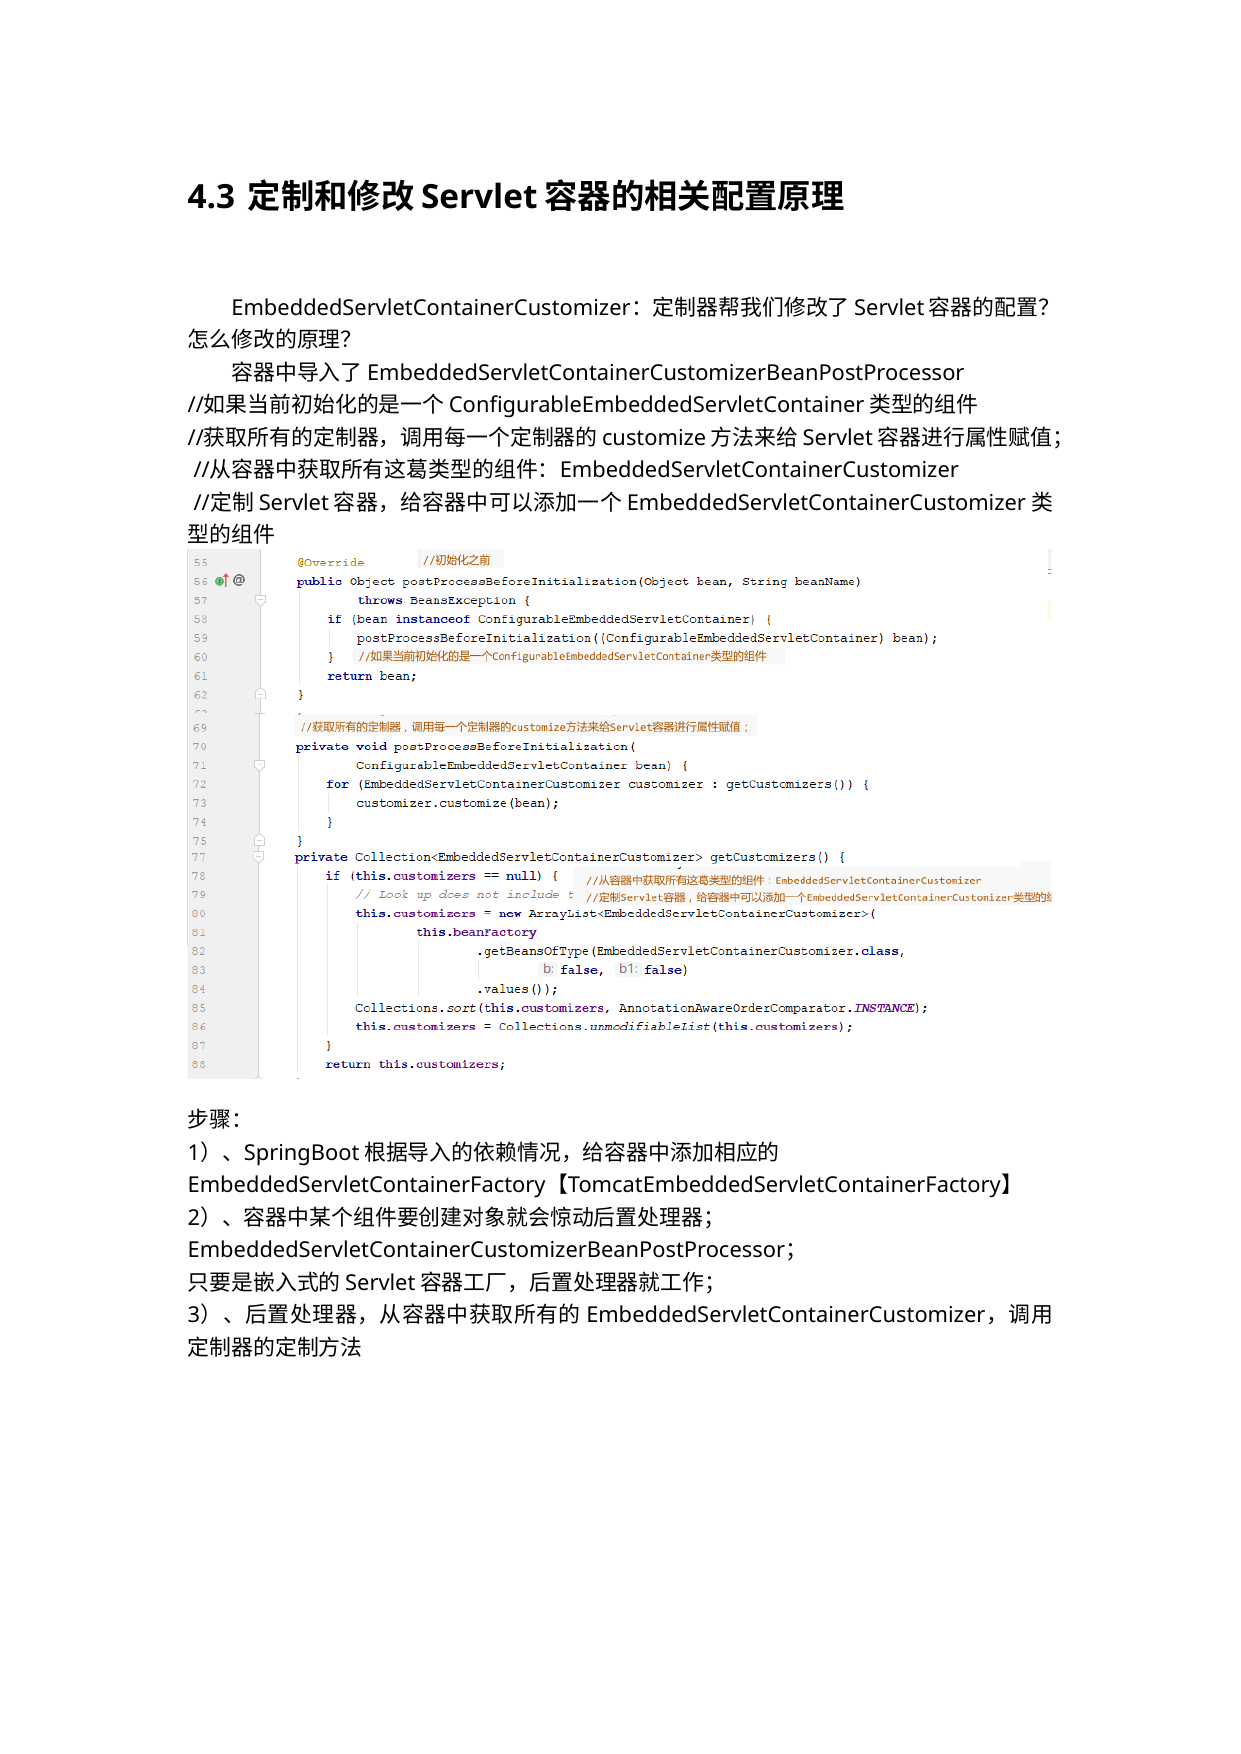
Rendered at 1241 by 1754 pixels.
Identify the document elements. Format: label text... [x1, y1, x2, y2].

text //获取所有的定制器，调用每一个定制器的customize方法来给Servlet容器进行属性赋值； [187, 419, 1053, 452]
text EmbeddedServletContainerCustomizer：定制器帮我们修改了Servlet容器的配置？ [187, 289, 1053, 322]
text //定制Servlet容器，给容器中可以添加一个EmbeddedServletContainerCustomizer类型的组件 [187, 484, 1053, 549]
text 1）、SpringBoot根据导入的依赖情况，给容器中添加相应的 [187, 1134, 1053, 1167]
text //从容器中获取所有这葛类型的组件：EmbeddedServletContainerCustomizer [187, 452, 1053, 484]
text 只要是嵌入式的Servlet容器工厂，后置处理器就工作； [187, 1264, 1053, 1297]
text 3）、后置处理器，从容器中获取所有的EmbeddedServletContainerCustomizer，调用定制器的定制方法 [187, 1297, 1053, 1362]
text //如果当前初始化的是一个ConfigurableEmbeddedServletContainer类型的组件 [187, 387, 1053, 419]
text EmbeddedServletContainerFactory【TomcatEmbeddedServletContainerFactory】 [187, 1167, 1053, 1199]
text 怎么修改的原理？ [187, 322, 1053, 354]
subtitle 定制和修改Servlet容器的相关配置原理 [187, 162, 1053, 227]
text 容器中导入了EmbeddedServletContainerCustomizerBeanPostProcessor [187, 354, 1053, 387]
text 2）、容器中某个组件要创建对象就会惊动后置处理器； [187, 1199, 1053, 1232]
picture [187, 549, 1052, 1079]
text 步骤： [187, 1102, 1053, 1134]
text EmbeddedServletContainerCustomizerBeanPostProcessor； [187, 1232, 1053, 1264]
